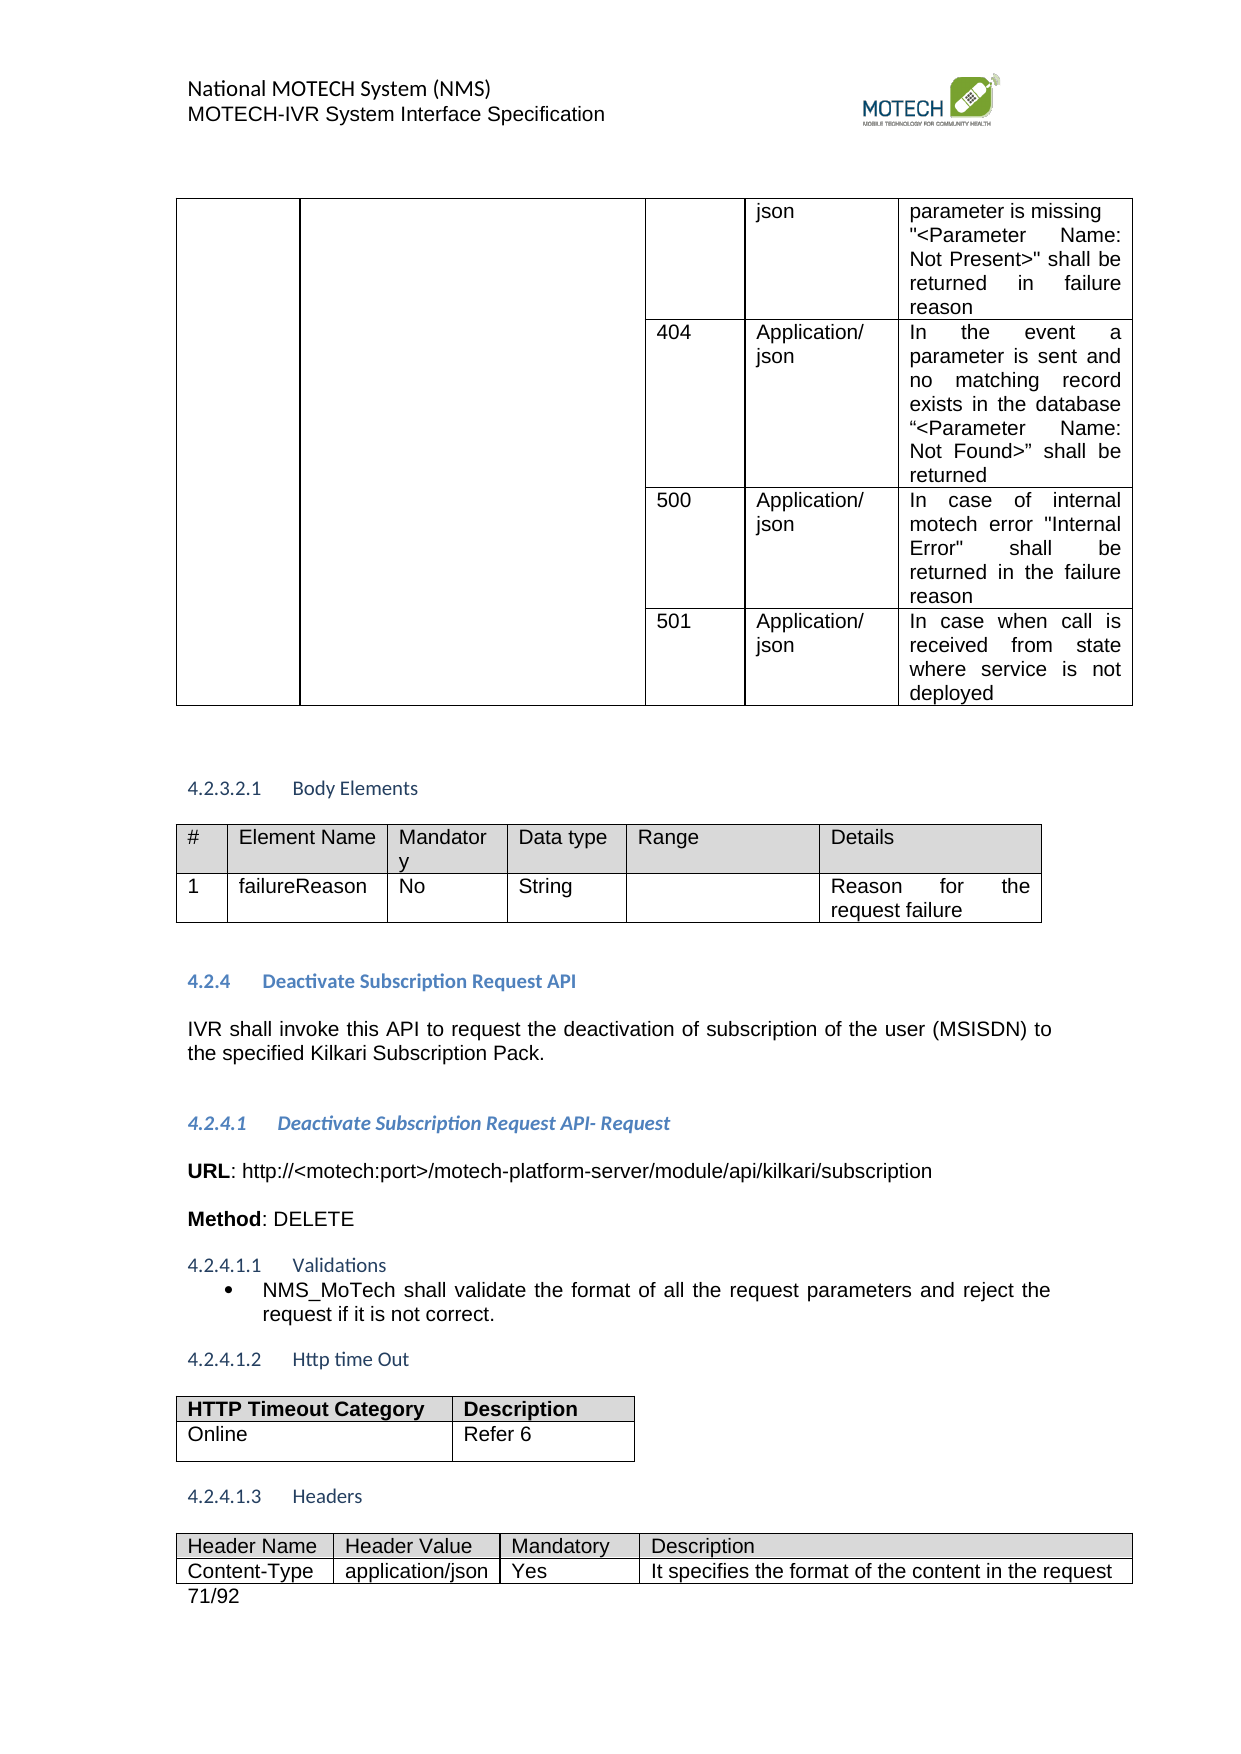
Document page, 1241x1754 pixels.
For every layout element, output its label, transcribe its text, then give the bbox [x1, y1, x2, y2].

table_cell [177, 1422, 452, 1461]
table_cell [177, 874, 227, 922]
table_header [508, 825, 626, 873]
subtitle Deactivate Subscription Request API [187, 968, 1053, 993]
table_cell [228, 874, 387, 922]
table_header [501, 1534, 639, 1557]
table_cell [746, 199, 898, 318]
text URL: http://<motech:port>/motech-platform-server/module/api/kilkari/subscription [187, 1159, 1053, 1183]
subtitle Http time Out [187, 1346, 1053, 1372]
subtitle Body Elements [187, 775, 1053, 800]
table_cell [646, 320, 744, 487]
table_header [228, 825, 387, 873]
picture [863, 73, 1001, 126]
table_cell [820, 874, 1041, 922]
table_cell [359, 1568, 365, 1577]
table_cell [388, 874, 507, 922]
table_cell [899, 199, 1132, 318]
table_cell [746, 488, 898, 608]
text Method: DELETE [187, 1207, 1053, 1231]
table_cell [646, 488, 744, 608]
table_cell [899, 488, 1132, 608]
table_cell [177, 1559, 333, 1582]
subtitle Headers [187, 1483, 1053, 1508]
subtitle Deactivate Subscription Request API- Request [187, 1110, 1053, 1135]
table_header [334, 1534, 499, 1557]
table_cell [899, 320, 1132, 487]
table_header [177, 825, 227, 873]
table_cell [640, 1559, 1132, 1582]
list NMS_MoTech shall validate the format of all the request parameters and reject the request if it is not correct. [225, 1277, 1053, 1325]
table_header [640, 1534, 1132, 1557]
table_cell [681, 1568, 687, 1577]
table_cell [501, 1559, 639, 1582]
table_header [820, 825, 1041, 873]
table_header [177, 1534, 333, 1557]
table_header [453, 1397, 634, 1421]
text IVR shall invoke this API to request the deactivation of subscription of the user (MSISDN) to the specified Kilkari Subscription Pack. [187, 1017, 1053, 1065]
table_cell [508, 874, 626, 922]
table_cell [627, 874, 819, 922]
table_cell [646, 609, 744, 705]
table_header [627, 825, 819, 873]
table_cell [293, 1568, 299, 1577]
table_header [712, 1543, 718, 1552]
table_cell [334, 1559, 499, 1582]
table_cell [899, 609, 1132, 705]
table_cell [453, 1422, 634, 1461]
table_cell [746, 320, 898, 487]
subtitle Validations [187, 1252, 1053, 1277]
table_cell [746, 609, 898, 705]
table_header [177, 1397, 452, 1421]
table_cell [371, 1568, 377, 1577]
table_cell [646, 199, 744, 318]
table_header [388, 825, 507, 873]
